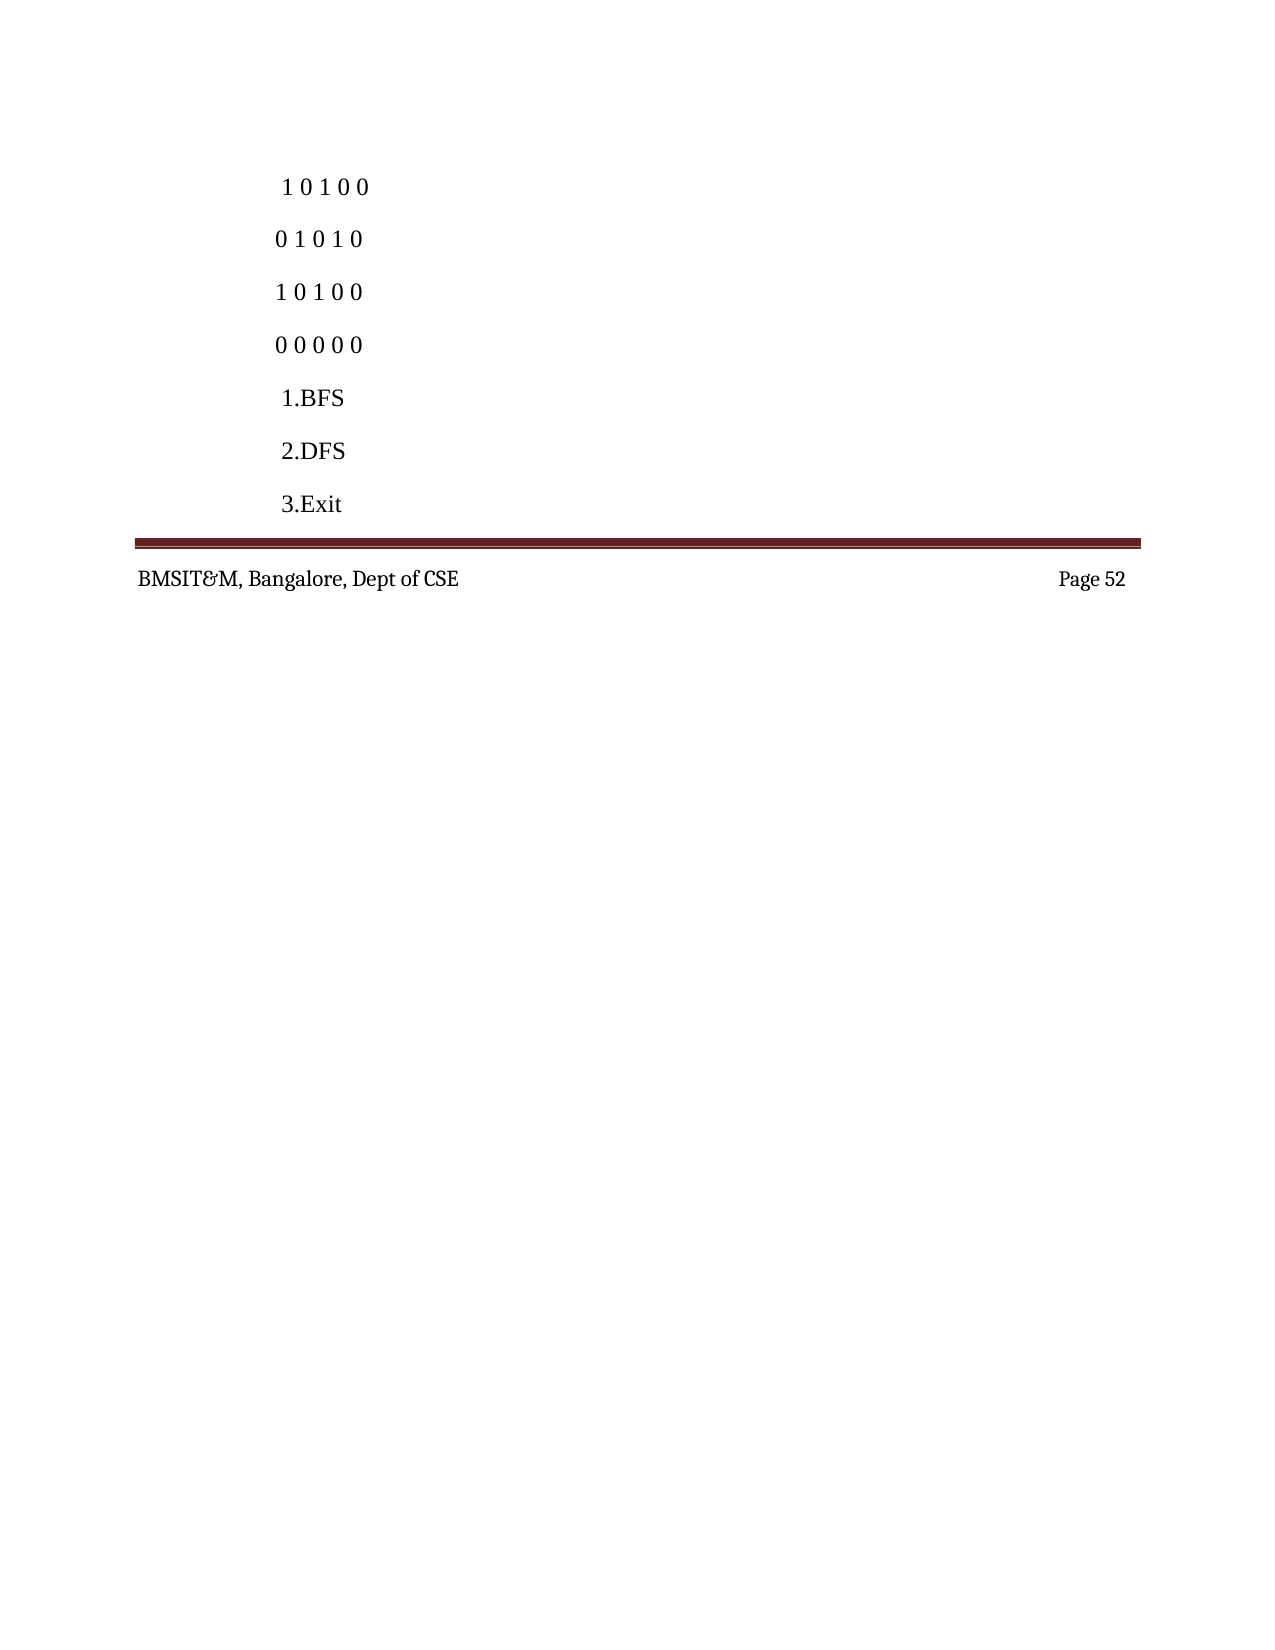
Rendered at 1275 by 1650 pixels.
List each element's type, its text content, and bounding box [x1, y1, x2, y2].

text 3.Exit [281, 489, 1137, 517]
text 0 0 0 0 0 [275, 330, 1137, 359]
text 1 0 1 0 0 [275, 277, 1137, 306]
text 0 1 0 1 0 [275, 224, 1137, 253]
picture [134, 538, 1141, 549]
text 1 0 1 0 0 [281, 172, 1137, 201]
text 2.DFS [281, 436, 1137, 464]
text BMSIT&M, Bangalore, Dept of CSE Page 52 [137, 566, 1137, 592]
text 1.BFS [281, 383, 1137, 412]
